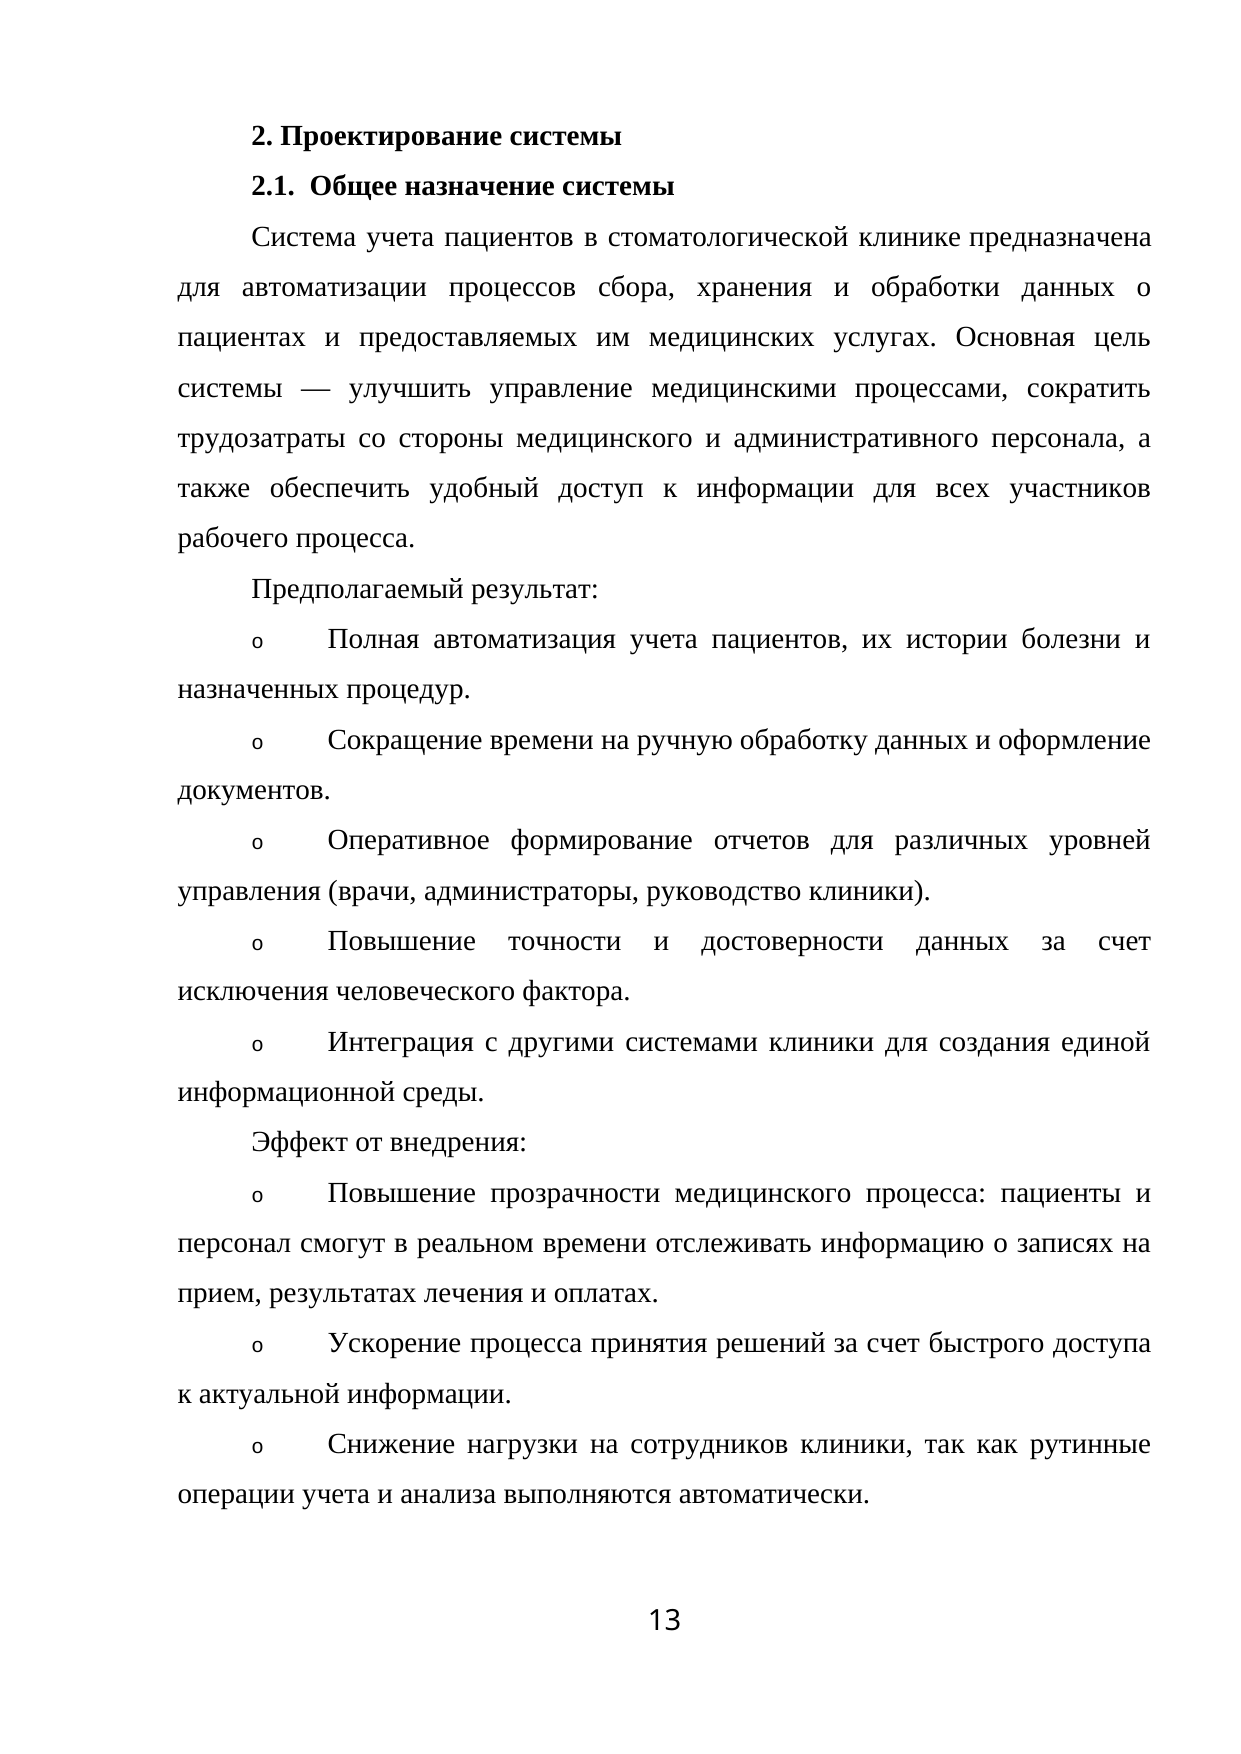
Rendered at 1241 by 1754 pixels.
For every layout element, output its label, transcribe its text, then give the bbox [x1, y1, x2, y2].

text Система учета пациентов в стоматологической клинике предназначена для автоматизации процессов сбора, хранения и обработки данных о пациентах и предоставляемых им медицинских услугах. Основная цель системы — улучшить управление медицинскими процессами, сократить трудозатраты со стороны медицинского и административного персонала, а также обеспечить удобный доступ к информации для всех участников рабочего процесса. [177, 219, 1152, 554]
text 2.1. Общее назначение системы [177, 168, 1152, 202]
list Снижение нагрузки на сотрудников клиники, так как рутинные операции учета и анализа выполняются автоматически. [177, 1426, 1152, 1510]
text 2. Проектирование системы [177, 118, 1152, 152]
list Оперативное формирование отчетов для различных уровней управления (врачи, администраторы, руководство клиники). [177, 822, 1152, 906]
text Эффект от внедрения: [177, 1124, 1152, 1158]
list Повышение точности и достоверности данных за счет исключения человеческого фактора. [177, 923, 1152, 1007]
list Ускорение процесса принятия решений за счет быстрого доступа к актуальной информации. [177, 1326, 1152, 1409]
list Полная автоматизация учета пациентов, их истории болезни и назначенных процедур. [177, 621, 1152, 705]
list Сокращение времени на ручную обработку данных и оформление документов. [177, 722, 1152, 806]
text Предполагаемый результат: [177, 571, 1152, 604]
list Интеграция с другими системами клиники для создания единой информационной среды. [177, 1024, 1152, 1108]
list Повышение прозрачности медицинского процесса: пациенты и персонал смогут в реальном времени отслеживать информацию о записях на прием, результатах лечения и оплатах. [177, 1175, 1152, 1309]
